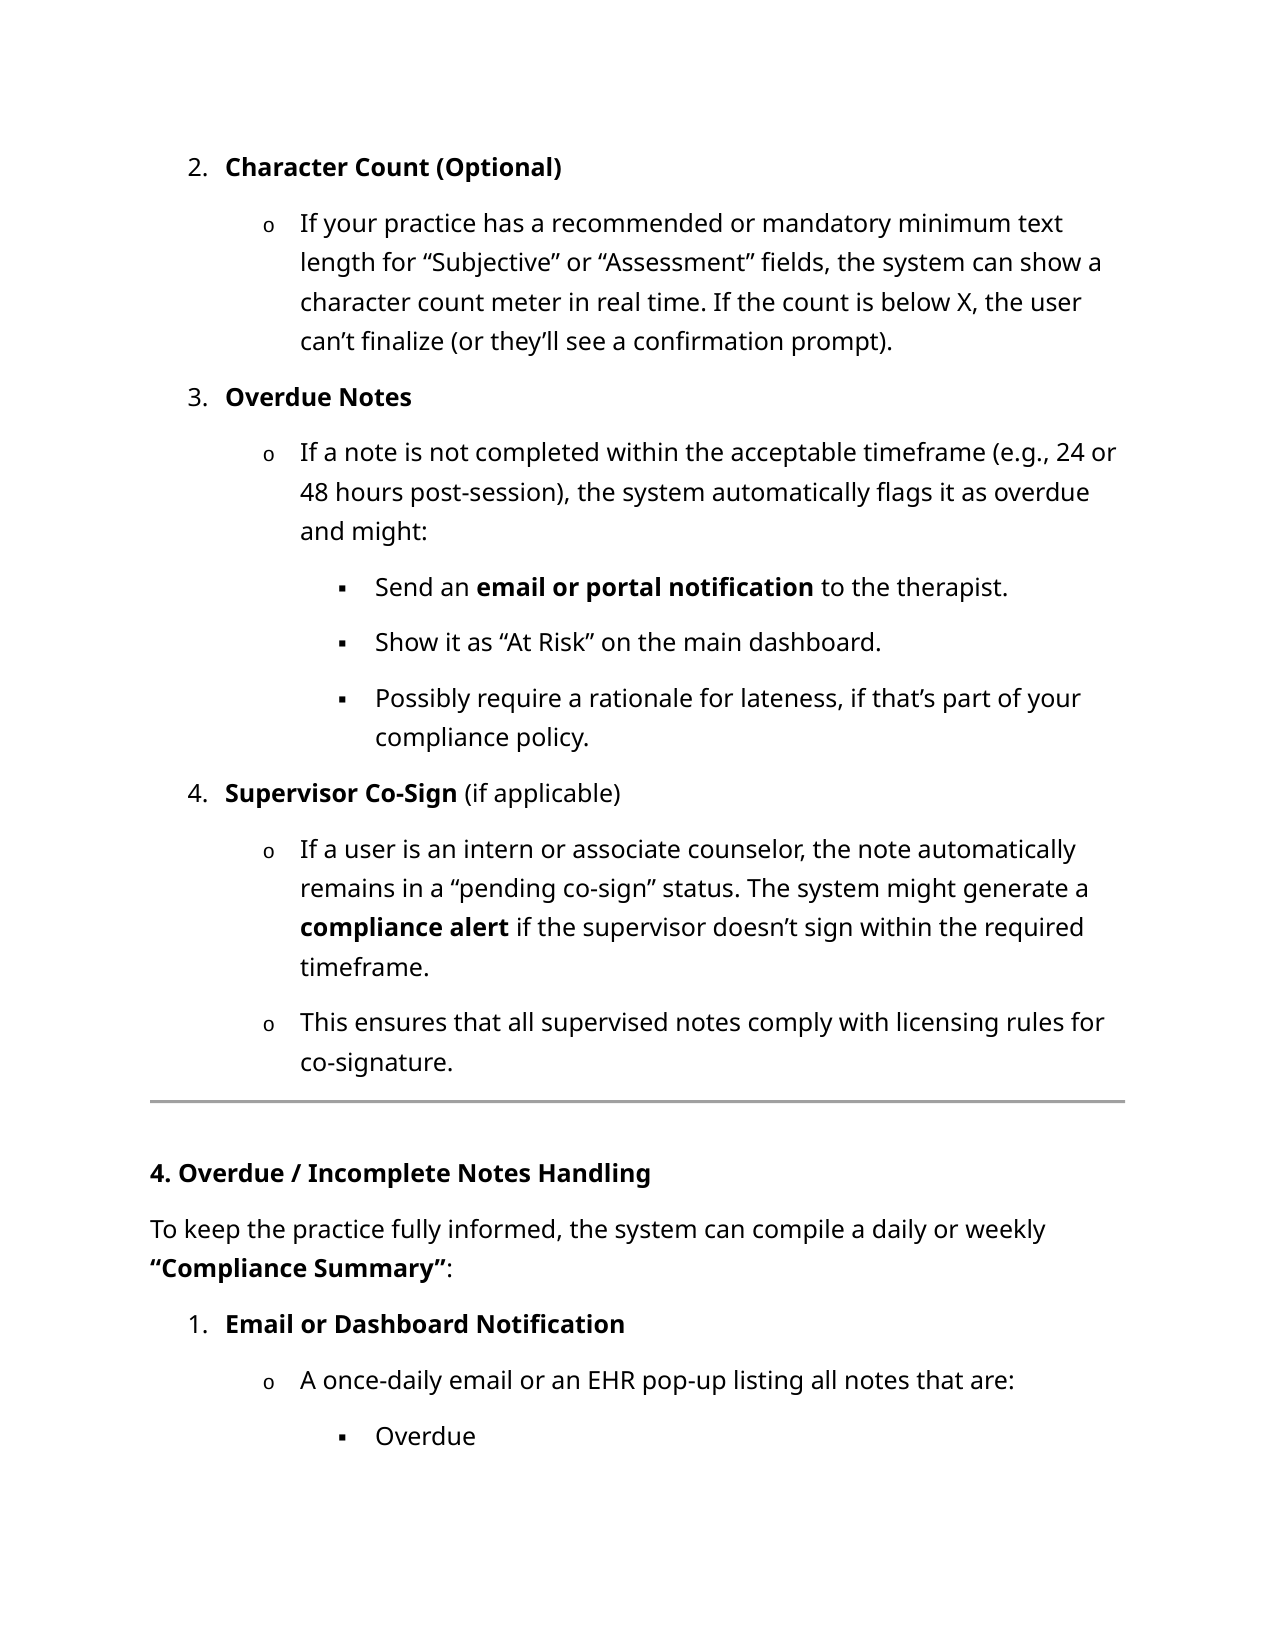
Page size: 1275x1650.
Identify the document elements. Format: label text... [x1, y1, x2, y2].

list Supervisor Co-Sign (if applicable) [187, 776, 1125, 810]
list A once-daily email or an EHR pop-up listing all notes that are: [262, 1362, 1125, 1397]
list Send an email or portal notification to the therapist. [337, 569, 1125, 603]
text To keep the practice fully informed, the system can compile a daily or weekly “Compliance Summary”: [150, 1212, 1125, 1285]
list Email or Dashboard Notification [187, 1307, 1125, 1341]
list Overdue [337, 1418, 1125, 1452]
list Overdue Notes [187, 379, 1125, 413]
list If a user is an intern or associate counselor, the note automatically remains in a “pending co-sign” status. The system might generate a compliance alert if the supervisor doesn’t sign within the required timeframe. [262, 832, 1125, 983]
text 4. Overdue / Incomplete Notes Handling [150, 1156, 1125, 1190]
list Character Count (Optional) [187, 150, 1125, 184]
list Possibly require a rationale for lateness, if that’s part of your compliance policy. [337, 681, 1125, 754]
list Show it as “At Risk” on the main dashboard. [337, 625, 1125, 659]
list This ensures that all supervised notes comply with licensing rules for co-signature. [262, 1005, 1125, 1078]
list If your practice has a recommended or mandatory minimum text length for “Subjective” or “Assessment” fields, the system can show a character count meter in real time. If the count is below X, the user can’t finalize (or they’ll see a confirmation prompt). [262, 206, 1125, 357]
list If a note is not completed within the acceptable timeframe (e.g., 24 or 48 hours post-session), the system automatically flags it as overdue and might: [262, 435, 1125, 547]
